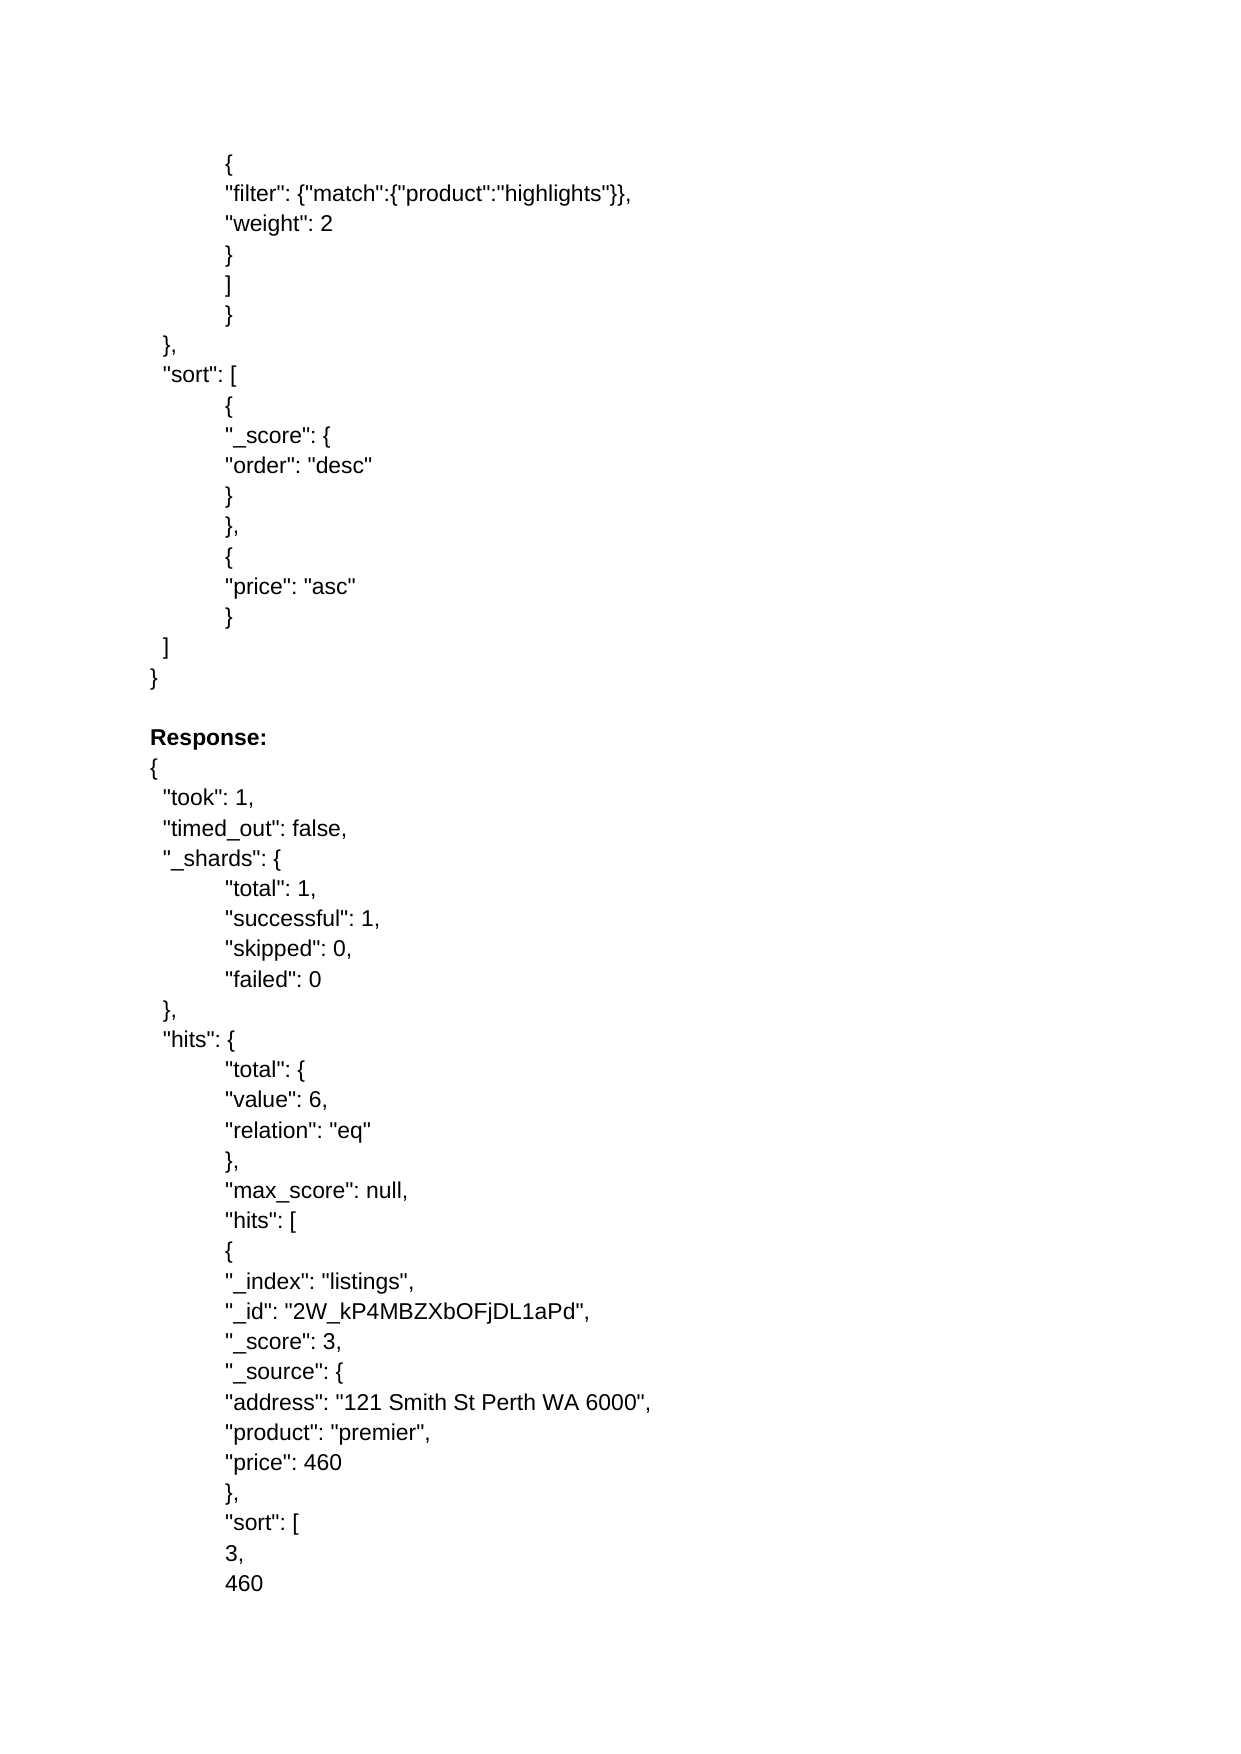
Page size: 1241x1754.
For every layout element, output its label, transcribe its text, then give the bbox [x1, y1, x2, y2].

text { [150, 754, 1090, 781]
text ] [150, 271, 1090, 297]
text 460 [150, 1570, 1090, 1596]
text 3, [150, 1539, 1090, 1566]
text "successful": 1, [150, 905, 1090, 932]
text }, [150, 331, 1090, 358]
text "hits": { [150, 1026, 1090, 1052]
text }, [150, 512, 1090, 539]
text "address": "121 Smith St Perth WA 6000", [150, 1388, 1090, 1415]
text "sort": [ [150, 1509, 1090, 1536]
text "skipped": 0, [150, 935, 1090, 962]
text "_id": "2W_kP4MBZXbOFjDL1aPd", [150, 1298, 1090, 1324]
text ] [150, 633, 1090, 660]
text "_score": { [150, 422, 1090, 448]
text "order": "desc" [150, 452, 1090, 478]
text "weight": 2 [150, 210, 1090, 237]
text } [150, 663, 1090, 690]
text Response: [150, 724, 1090, 750]
text "timed_out": false, [150, 814, 1090, 841]
text } [150, 241, 1090, 267]
text } [150, 603, 1090, 629]
text "filter": {"match":{"product":"highlights"}}, [150, 180, 1090, 207]
text }, [150, 1479, 1090, 1506]
text "price": 460 [150, 1449, 1090, 1475]
text "_shards": { [150, 845, 1090, 871]
text "sort": [ [150, 361, 1090, 388]
text "took": 1, [150, 784, 1090, 811]
text "total": { [150, 1056, 1090, 1083]
text }, [150, 1147, 1090, 1173]
text "relation": "eq" [150, 1117, 1090, 1143]
text "max_score": null, [150, 1177, 1090, 1203]
text "failed": 0 [150, 966, 1090, 992]
text }, [150, 996, 1090, 1022]
text "_index": "listings", [150, 1268, 1090, 1294]
text { [150, 1237, 1090, 1264]
text "value": 6, [150, 1086, 1090, 1113]
text "_score": 3, [150, 1328, 1090, 1354]
text { [150, 543, 1090, 569]
text "total": 1, [150, 875, 1090, 901]
text { [150, 392, 1090, 418]
text "hits": [ [150, 1207, 1090, 1234]
text "product": "premier", [150, 1419, 1090, 1445]
text "_source": { [150, 1358, 1090, 1385]
text } [150, 301, 1090, 327]
text } [150, 482, 1090, 509]
text { [150, 150, 1090, 176]
text "price": "asc" [150, 573, 1090, 599]
